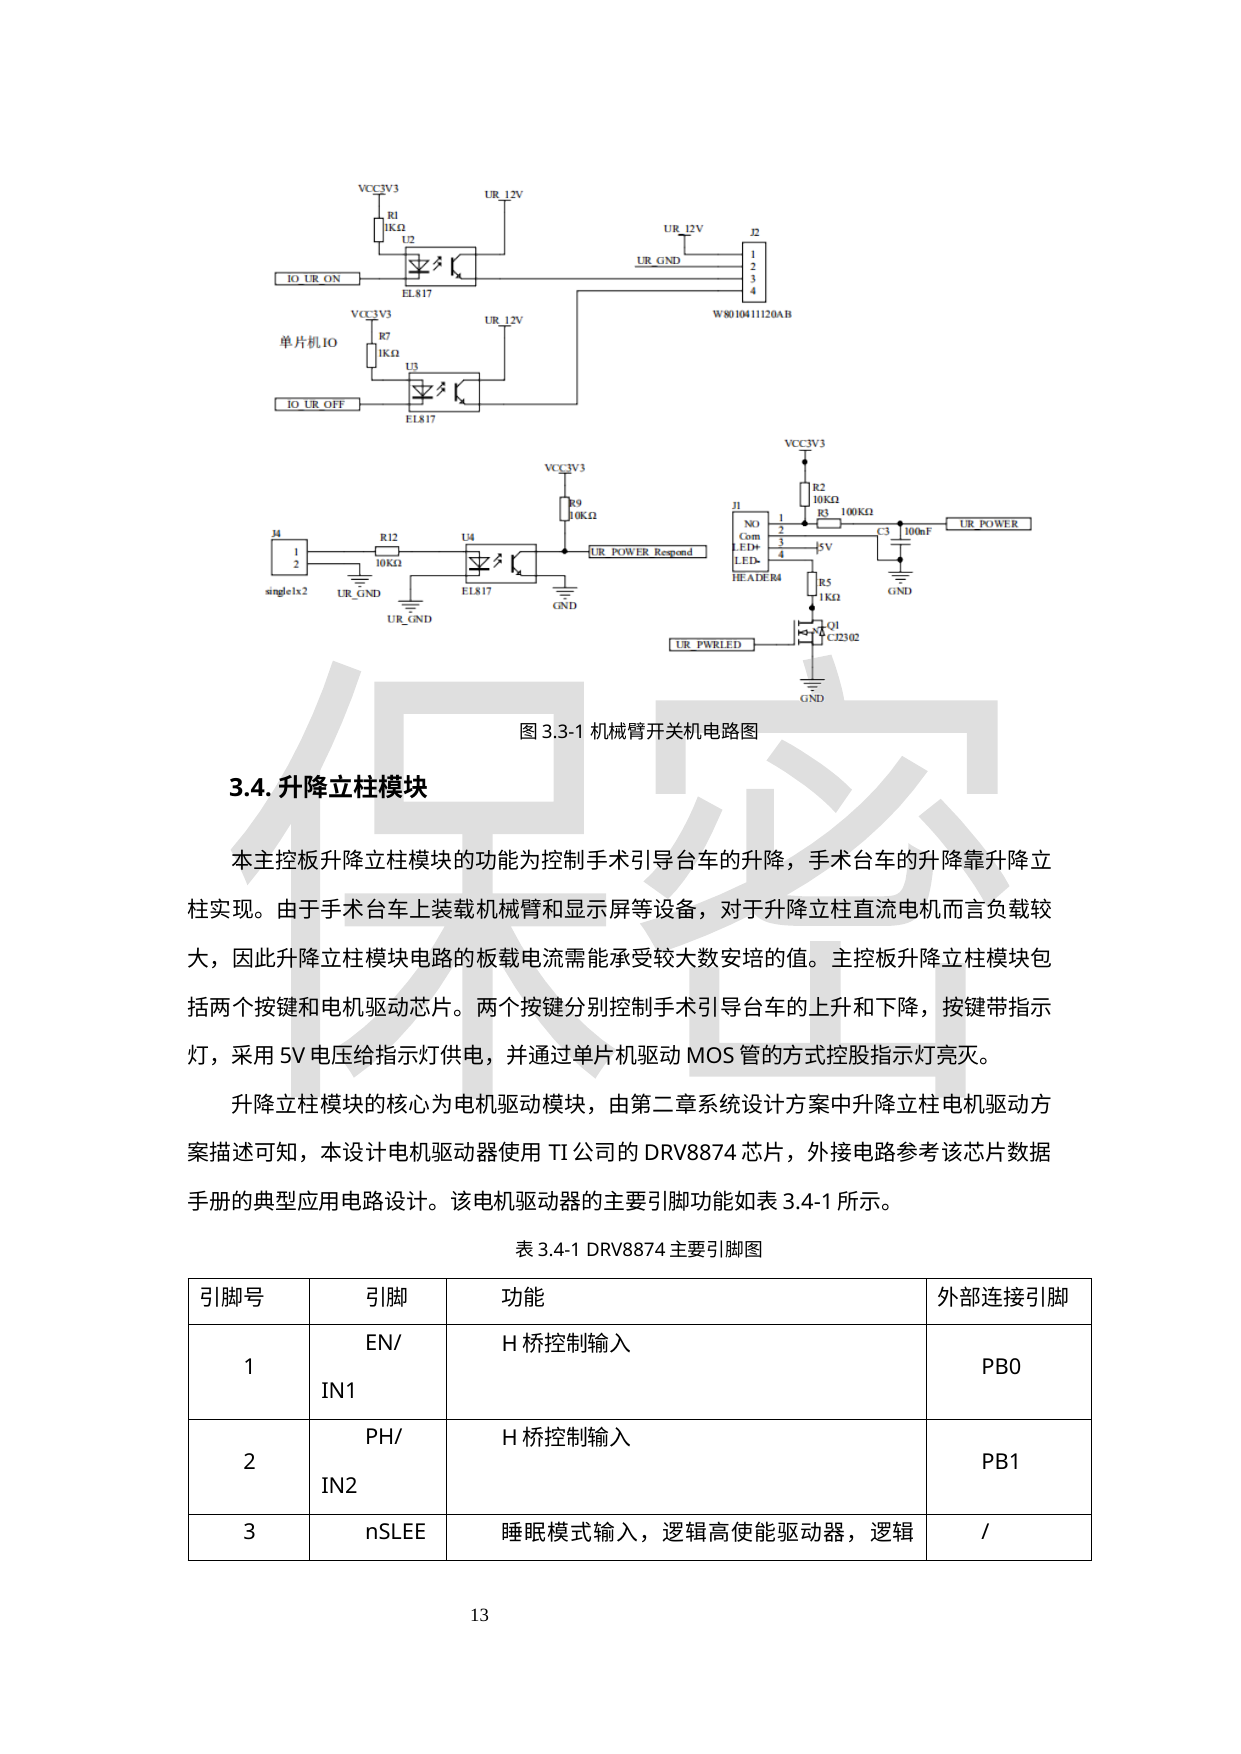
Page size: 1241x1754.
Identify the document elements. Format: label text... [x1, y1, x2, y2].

table_cell H桥控制输入 [447, 1325, 926, 1419]
picture [240, 174, 1038, 702]
text 本主控板升降立柱模块的功能为控制手术引导台车的升降，手术台车的升降靠升降立柱实现。由于手术台车上装载机械臂和显示屏等设备，对于升降立柱直流电机而言负载较大，因此升降立柱模块电路的板载电流需能承受较大数安培的值。主控板升降立柱模块包括两个按键和电机驱动芯片。两个按键分别控制手术引导台车的上升和下降，按键带指示灯，采用5V电压给指示灯供电，并通过单片机驱动MOS管的方式控股指示灯亮灭。 [187, 843, 1053, 1070]
table_cell PH/IN2 [310, 1420, 446, 1514]
table_cell PB0 [927, 1325, 1091, 1419]
table_cell / [927, 1515, 1091, 1560]
table_cell nSLEEP [310, 1515, 446, 1560]
table_cell EN/IN1 [310, 1325, 446, 1419]
text 表3.4-1 DRV8874主要引脚图 [187, 1232, 1053, 1264]
table_header 外部连接引脚 [927, 1279, 1091, 1324]
table_header 引脚号 [189, 1279, 309, 1324]
table_header 功能 [447, 1279, 926, 1324]
text 图3.3-1 机械臂开关机电路图 [187, 714, 1053, 747]
text 升降立柱模块的核心为电机驱动模块，由第二章系统设计方案中升降立柱电机驱动方案描述可知，本设计电机驱动器使用TI公司的DRV8874芯片，外接电路参考该芯片数据手册的典型应用电路设计。该电机驱动器的主要引脚功能如表3.4-1所示。 [187, 1086, 1053, 1216]
table_cell 2 [189, 1420, 309, 1514]
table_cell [447, 1515, 926, 1560]
table_cell PB1 [927, 1420, 1091, 1514]
table_cell 1 [189, 1325, 309, 1419]
subtitle 升降立柱模块 [229, 768, 1053, 804]
table_cell H桥控制输入 [447, 1420, 926, 1514]
table_cell 3 [189, 1515, 309, 1560]
table_header 引脚 [310, 1279, 446, 1324]
